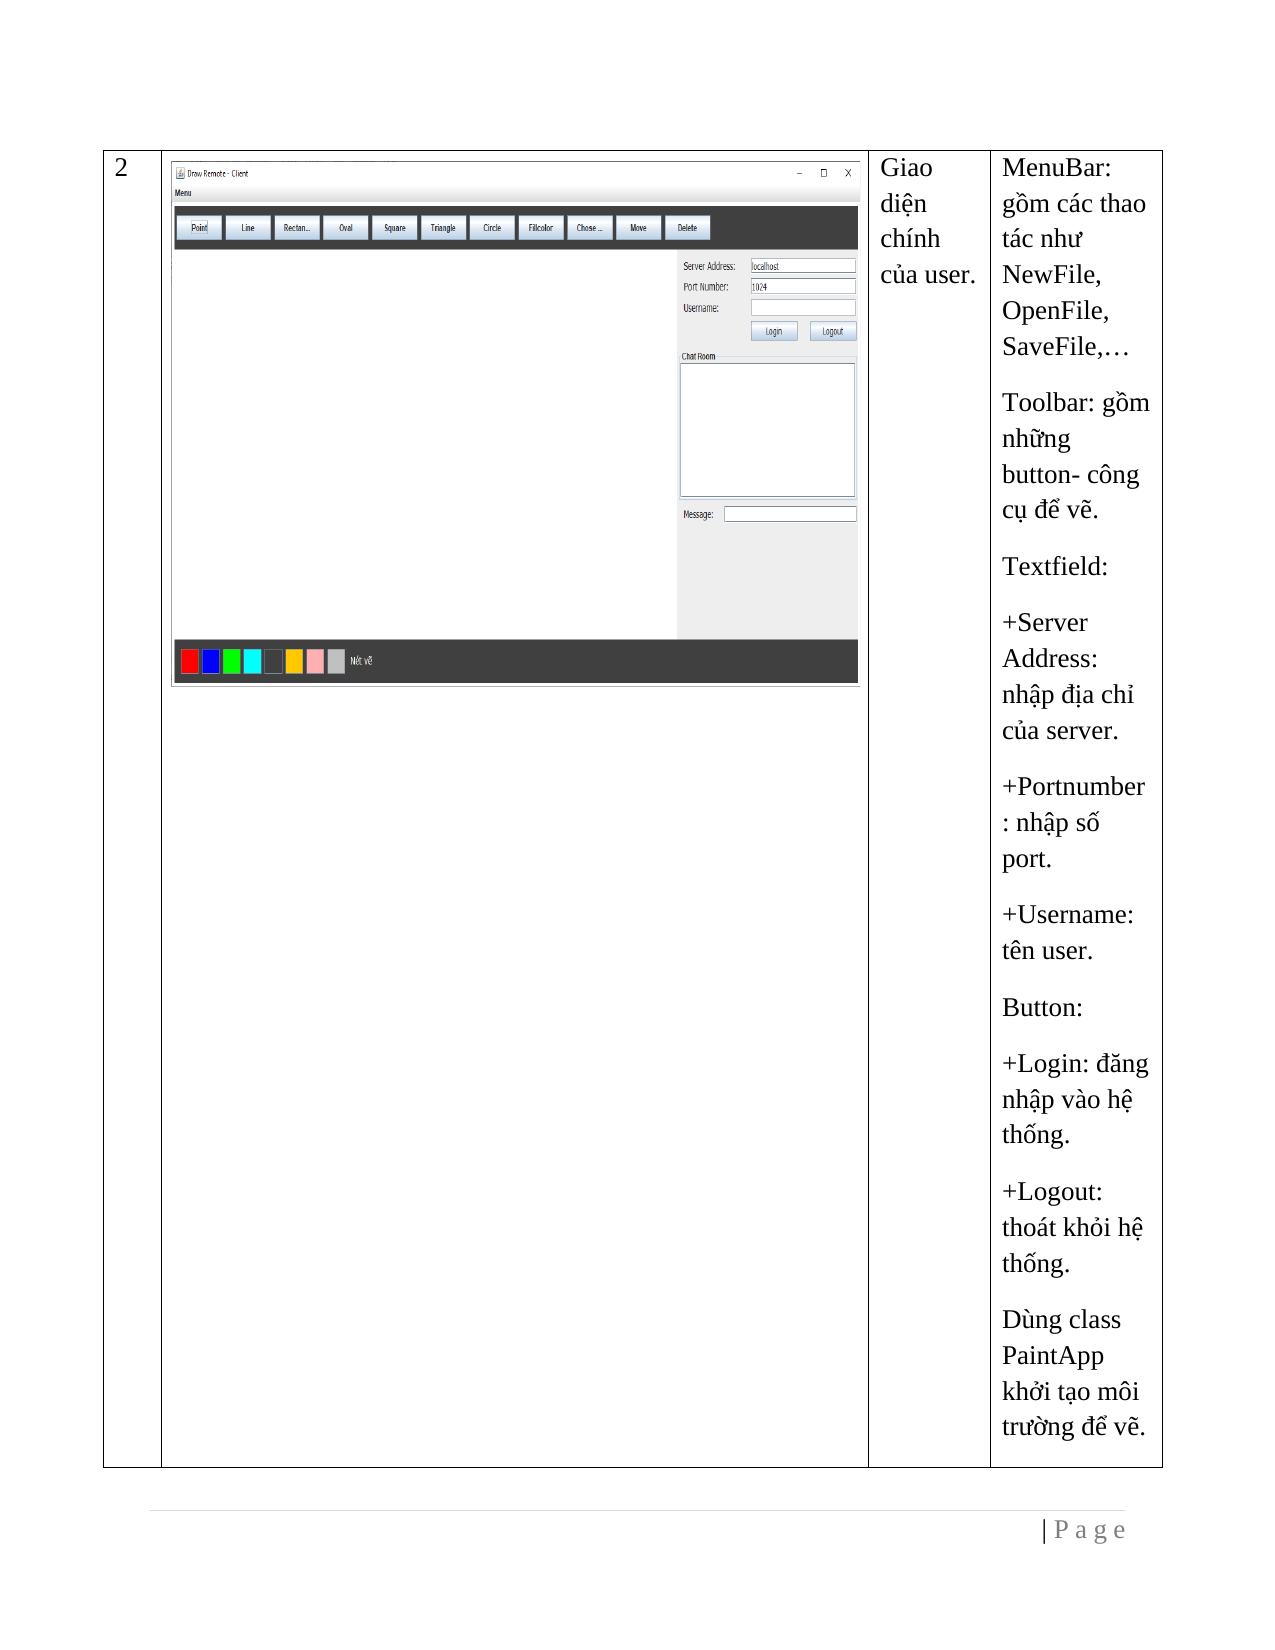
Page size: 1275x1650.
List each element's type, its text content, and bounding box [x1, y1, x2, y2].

picture [171, 161, 861, 687]
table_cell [869, 151, 990, 1467]
table_cell 2 [104, 151, 161, 1467]
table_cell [991, 151, 1162, 1467]
table_cell [162, 151, 868, 1467]
